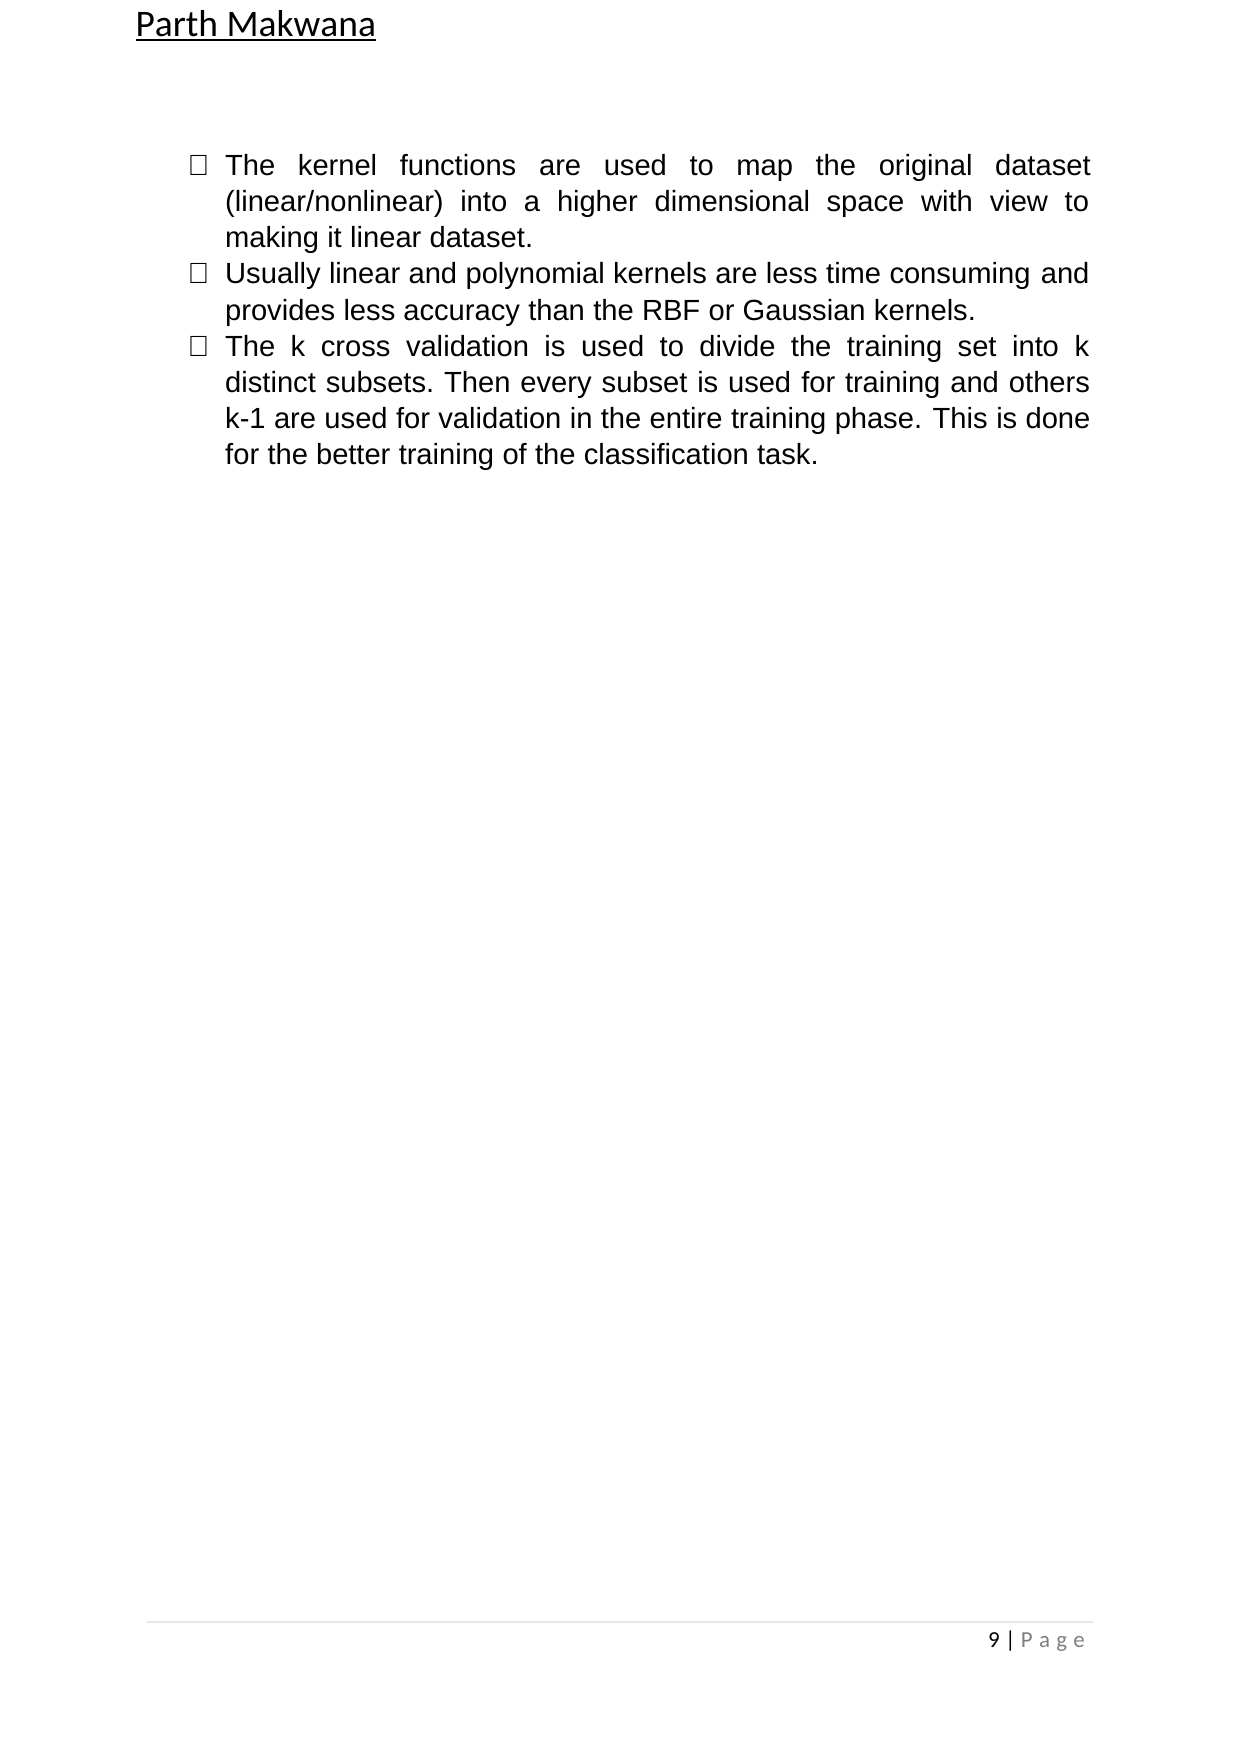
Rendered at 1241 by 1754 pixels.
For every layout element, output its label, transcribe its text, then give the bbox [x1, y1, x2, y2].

list The kernel functions are used to map the original dataset (linear/nonlinear) into a higher dimensional space with view to making it linear dataset. [187, 148, 1091, 254]
list Usually linear and polynomial kernels are less time consuming and provides less accuracy than the RBF or Gaussian kernels. [187, 257, 1089, 326]
list The k cross validation is used to divide the training set into k distinct subsets. Then every subset is used for training and others k-1 are used for validation in the entire training phase. This is done for the better training of the classification task. [187, 329, 1091, 471]
